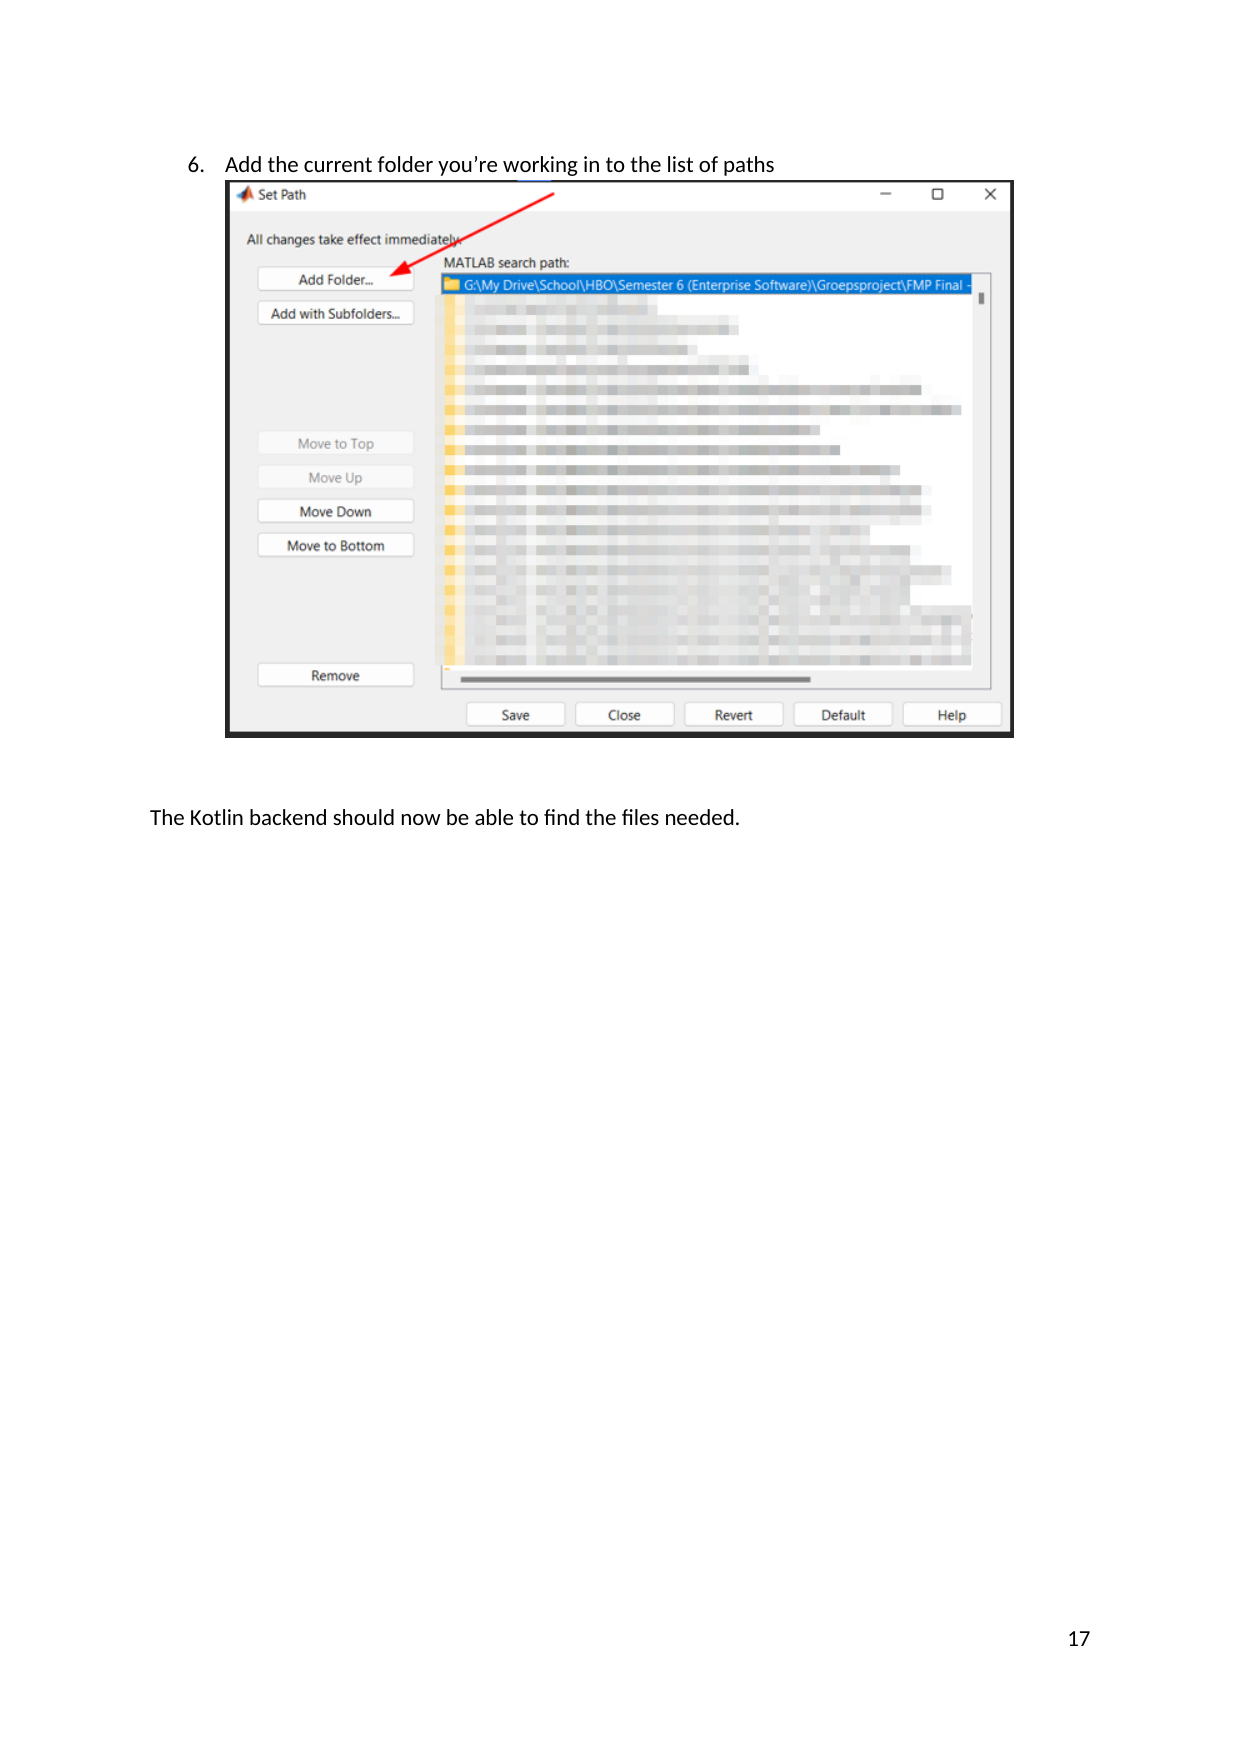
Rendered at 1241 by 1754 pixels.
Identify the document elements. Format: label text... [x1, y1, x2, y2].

text The Kotlin backend should now be able to find the files needed. [150, 803, 1090, 831]
picture [225, 180, 1014, 738]
list Add the current folder you’re working in to the list of paths [187, 150, 1090, 178]
